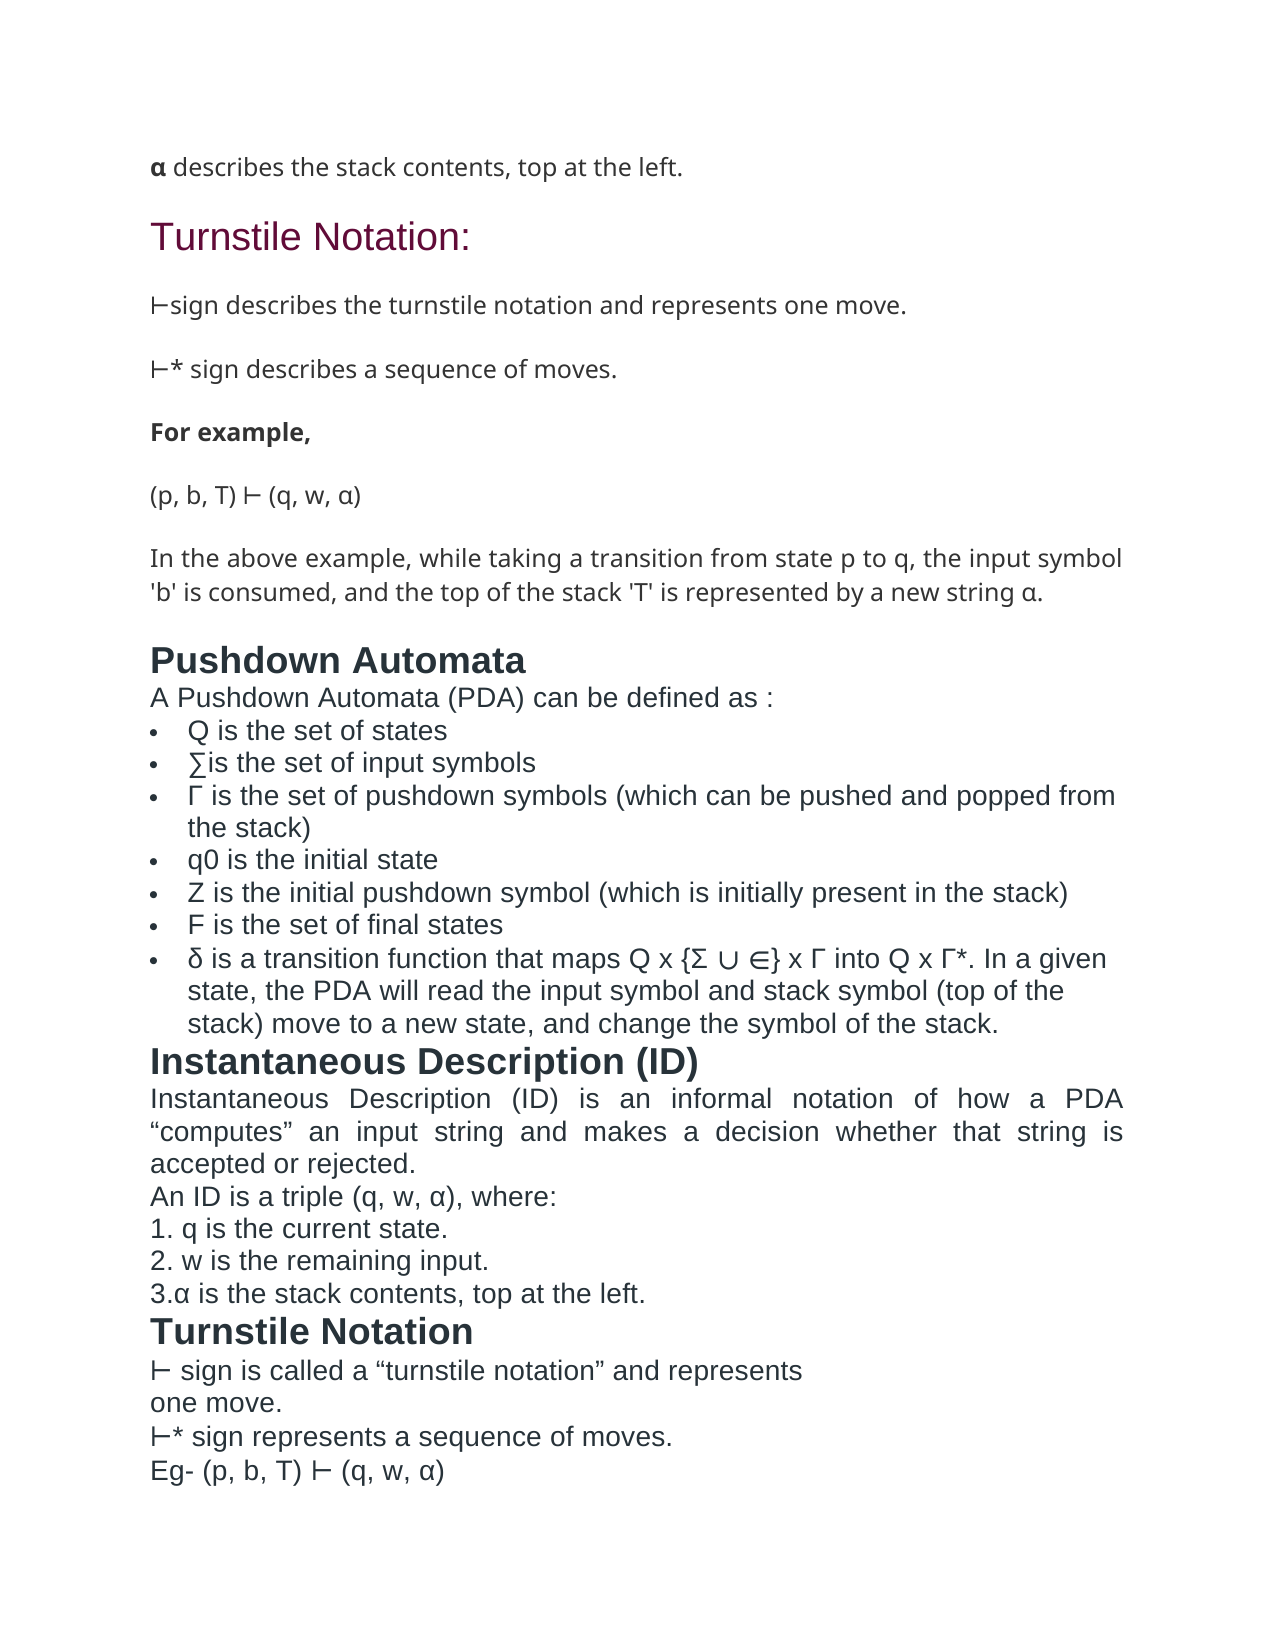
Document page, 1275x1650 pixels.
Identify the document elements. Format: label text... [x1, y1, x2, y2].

list δ is a transition function that maps Q x {Σ ∪ ∈} x Γ into Q x Γ*. In a given state, the PDA will read the input symbol and stack symbol (top of the stack) move to a new state, and change the symbol of the stack. [150, 941, 1125, 1039]
text ⊢* sign describes a sequence of moves. [150, 351, 1125, 385]
text Turnstile Notation [150, 1309, 1125, 1352]
text Instantaneous Description (ID) [150, 1039, 1125, 1082]
list F is the set of final states [150, 908, 1125, 941]
list Z is the initial pushdown symbol (which is initially present in the stack) [150, 876, 1125, 908]
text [150, 1352, 1125, 1486]
list Q is the set of states [150, 714, 1125, 746]
list q0 is the initial state [150, 843, 1125, 876]
text α describes the stack contents, top at the left. [150, 150, 1125, 184]
list ∑is the set of input symbols [150, 746, 1125, 778]
text An ID is a triple (q, w, α), where: 1. q is the current state. 2. w is the remaining input. 3.α is the stack contents, top at the left. [150, 1179, 1125, 1309]
text (p, b, T) ⊢ (q, w, α) [150, 478, 1125, 512]
text Pushdown Automata [150, 638, 1125, 681]
text In the above example, while taking a transition from state p to q, the input symbol 'b' is consumed, and the top of the stack 'T' is represented by a new string α. [150, 541, 1125, 609]
text Turnstile Notation: [150, 213, 1125, 259]
text ⊢sign describes the turnstile notation and represents one move. [150, 288, 1125, 322]
text For example, [150, 414, 1125, 448]
text A Pushdown Automata (PDA) can be defined as : [150, 681, 1125, 714]
list Γ is the set of pushdown symbols (which can be pushed and popped from the stack) [150, 778, 1125, 843]
text Instantaneous Description (ID) is an informal notation of how a PDA “computes” an input string and makes a decision whether that string is accepted or rejected. [150, 1082, 1125, 1179]
